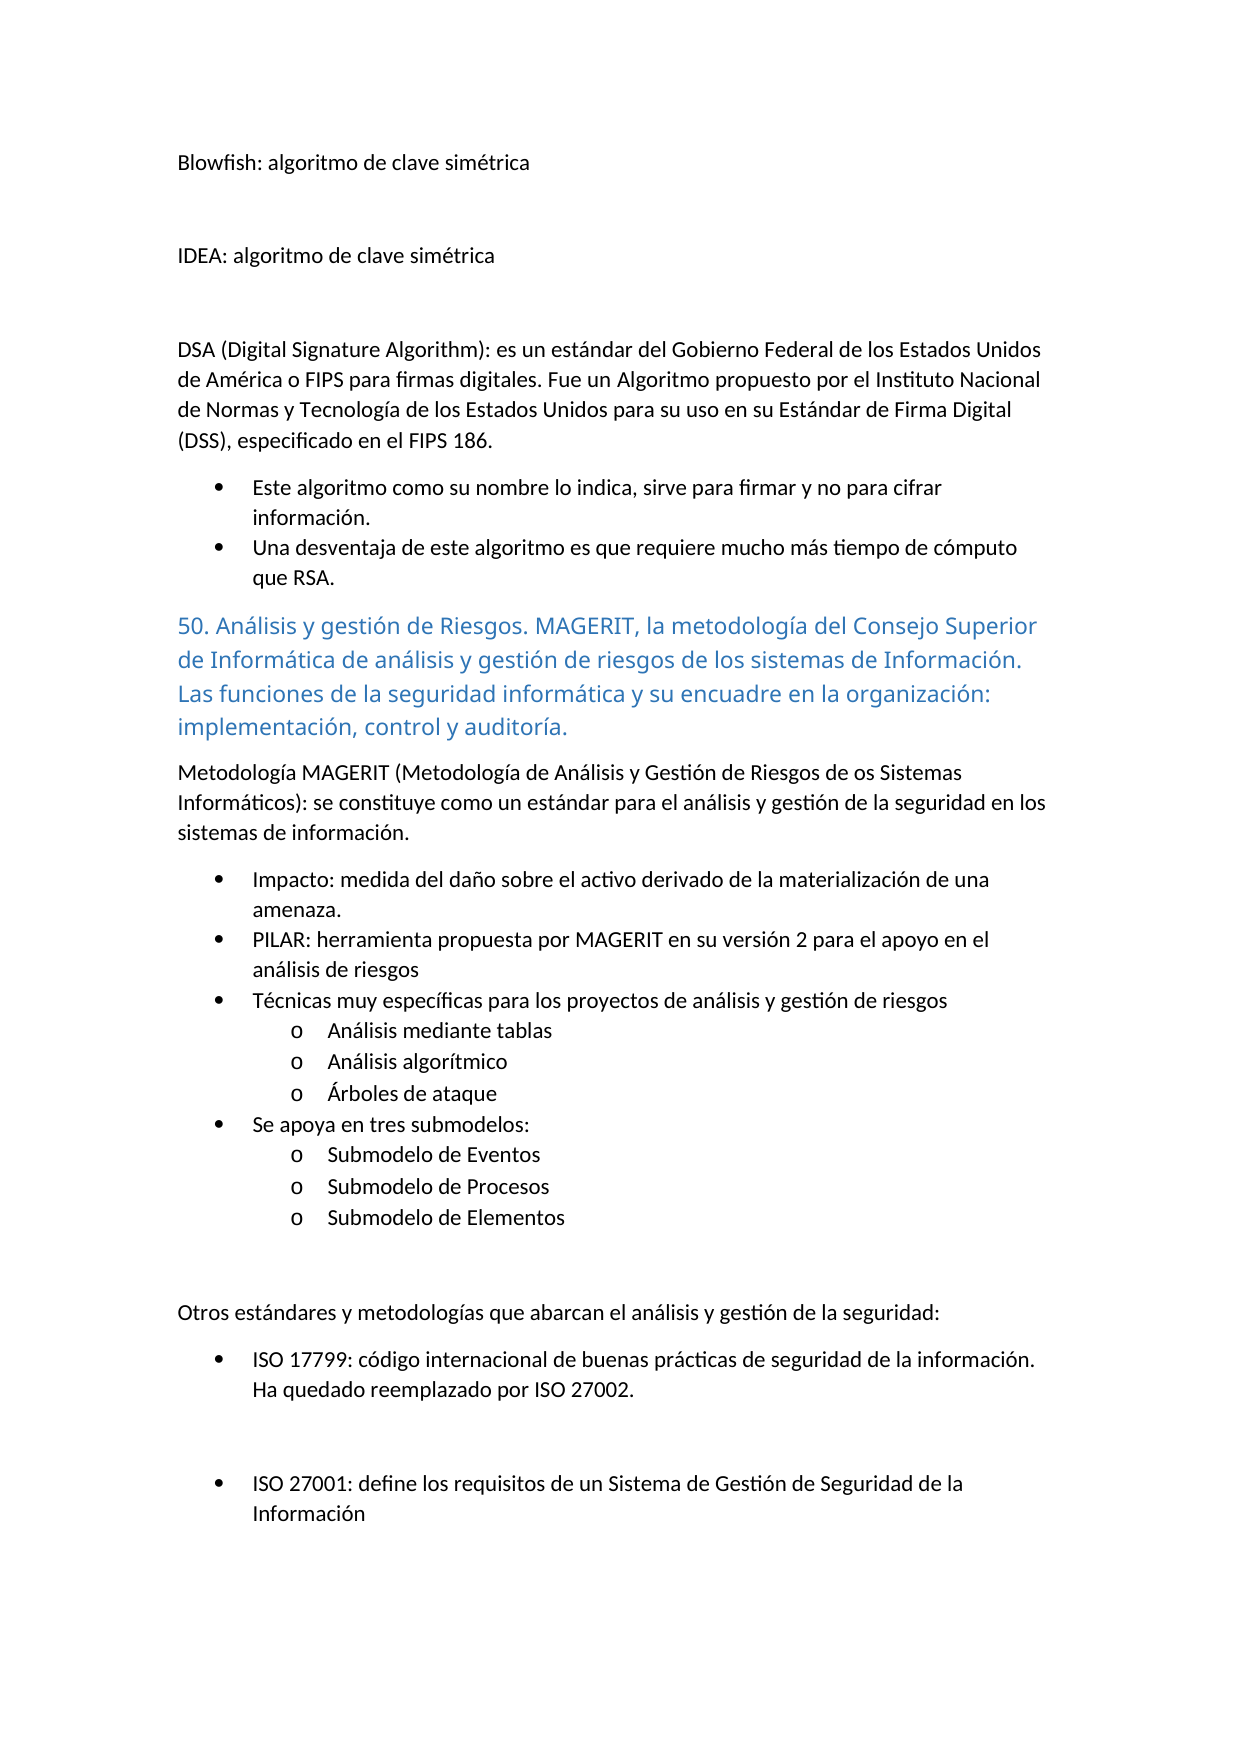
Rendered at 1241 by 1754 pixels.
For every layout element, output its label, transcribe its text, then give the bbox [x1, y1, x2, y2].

list Submodelo de Eventos [290, 1141, 1063, 1170]
list ISO 27001: define los requisitos de un Sistema de Gestión de Seguridad de la Información [215, 1469, 1063, 1527]
list Análisis mediante tablas [290, 1016, 1063, 1045]
text IDEA: algoritmo de clave simétrica [177, 241, 1063, 269]
list Árboles de ataque [290, 1079, 1063, 1108]
list Técnicas muy específicas para los proyectos de análisis y gestión de riesgos [215, 986, 1063, 1014]
text DSA (Digital Signature Algorithm): es un estándar del Gobierno Federal de los Estados Unidos de América o FIPS para firmas digitales. Fue un Algoritmo propuesto por el Instituto Nacional de Normas y Tecnología de los Estados Unidos para su uso en su Estándar de Firma Digital (DSS), especificado en el FIPS 186. [177, 335, 1063, 454]
list PILAR: herramienta propuesta por MAGERIT en su versión 2 para el apoyo en el análisis de riesgos [215, 925, 1063, 983]
text Blowfish: algoritmo de clave simétrica [177, 148, 1063, 176]
text Metodología MAGERIT (Metodología de Análisis y Gestión de Riesgos de os Sistemas Informáticos): se constituye como un estándar para el análisis y gestión de la seguridad en los sistemas de información. [177, 758, 1063, 846]
list Impacto: medida del daño sobre el activo derivado de la materialización de una amenaza. [215, 865, 1063, 923]
list ISO 17799: código internacional de buenas prácticas de seguridad de la información. Ha quedado reemplazado por ISO 27002. [215, 1345, 1063, 1403]
list Análisis algorítmico [290, 1047, 1063, 1077]
list Submodelo de Procesos [290, 1172, 1063, 1201]
list Submodelo de Elementos [290, 1203, 1063, 1233]
list Una desventaja de este algoritmo es que requiere mucho más tiempo de cómputo que RSA. [215, 533, 1063, 591]
text Otros estándares y metodologías que abarcan el análisis y gestión de la seguridad: [177, 1298, 1063, 1326]
list Este algoritmo como su nombre lo indica, sirve para firmar y no para cifrar información. [215, 473, 1063, 531]
subtitle 50. Análisis y gestión de Riesgos. MAGERIT, la metodología del Consejo Superior de Informática de análisis y gestión de riesgos de los sistemas de Información. Las funciones de la seguridad informática y su encuadre en la organización: implementación, control y auditoría. [177, 610, 1063, 743]
list Se apoya en tres submodelos: [215, 1110, 1063, 1138]
